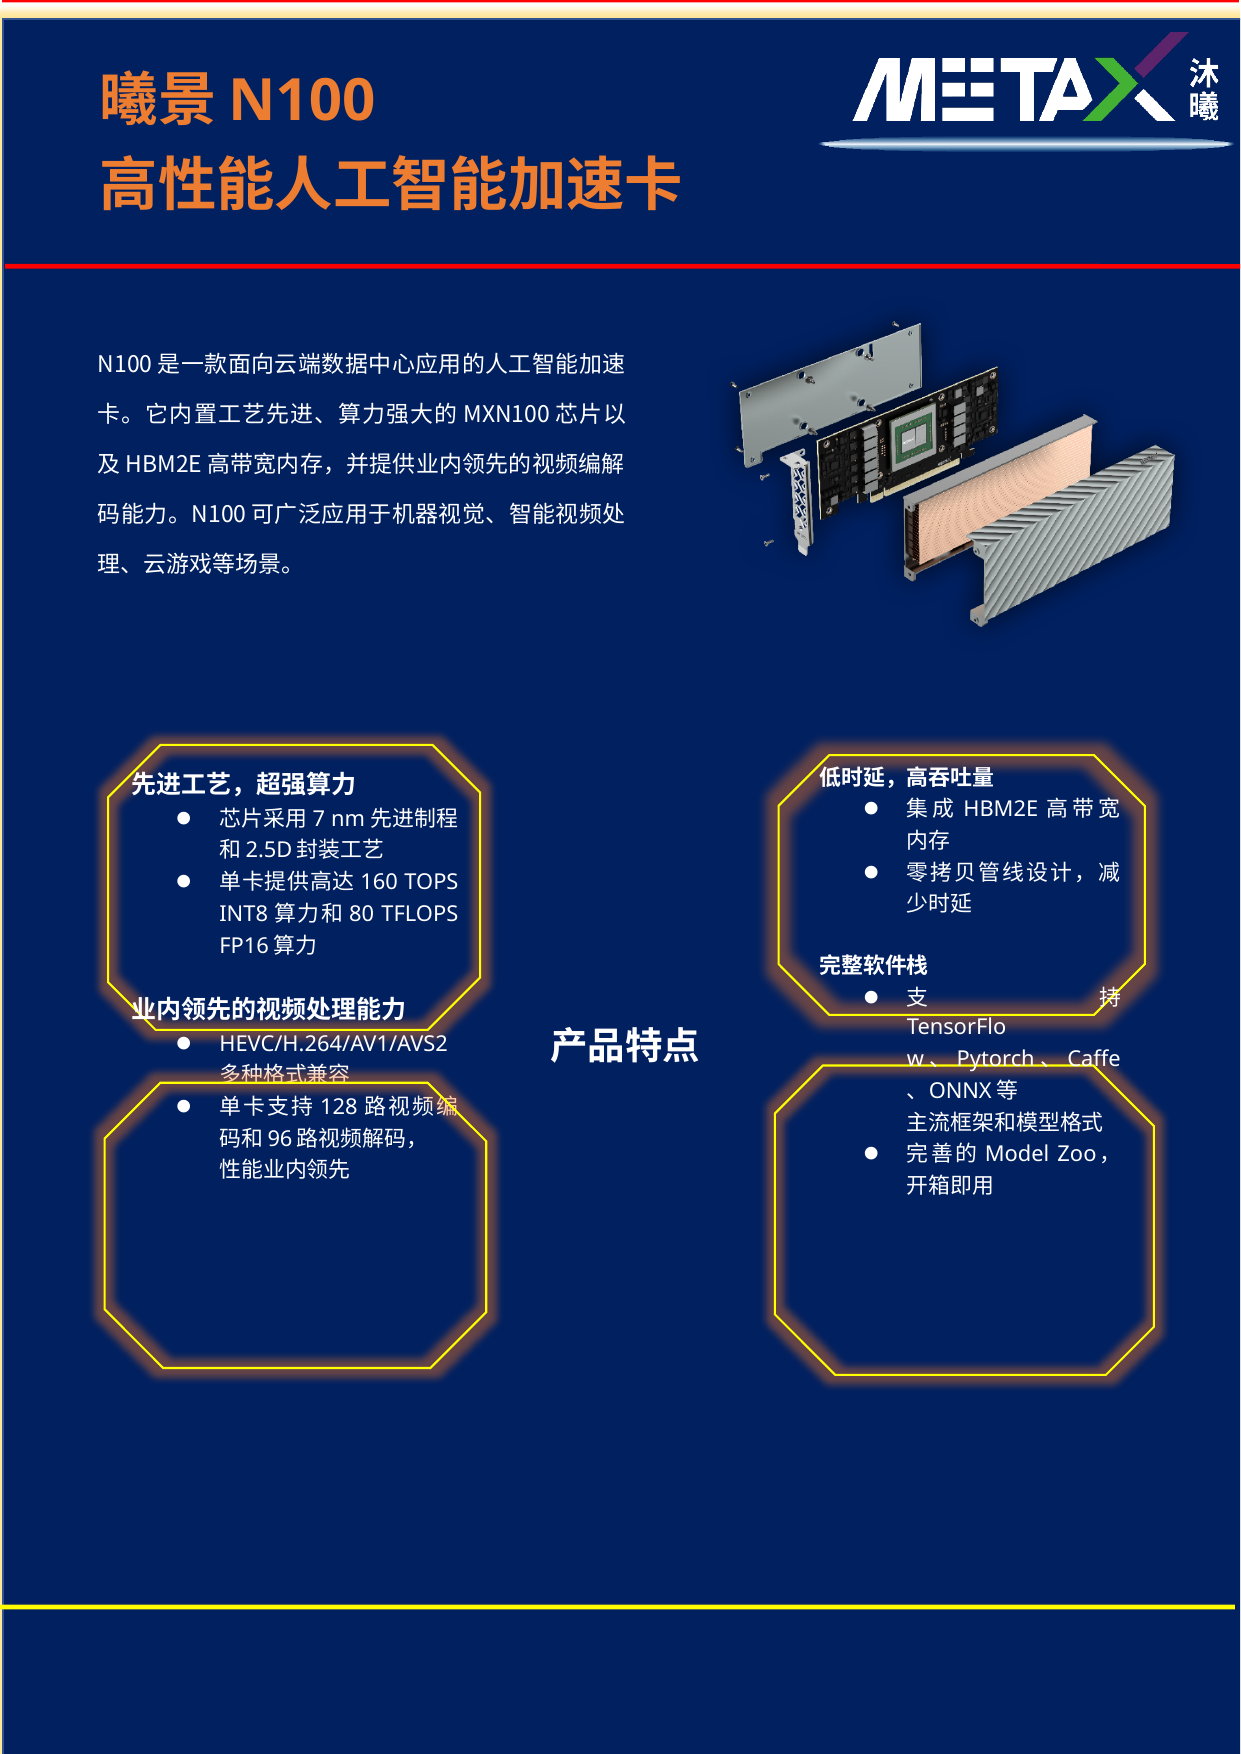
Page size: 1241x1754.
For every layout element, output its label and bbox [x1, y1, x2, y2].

picture [598, 307, 1241, 650]
picture [852, 32, 1219, 121]
